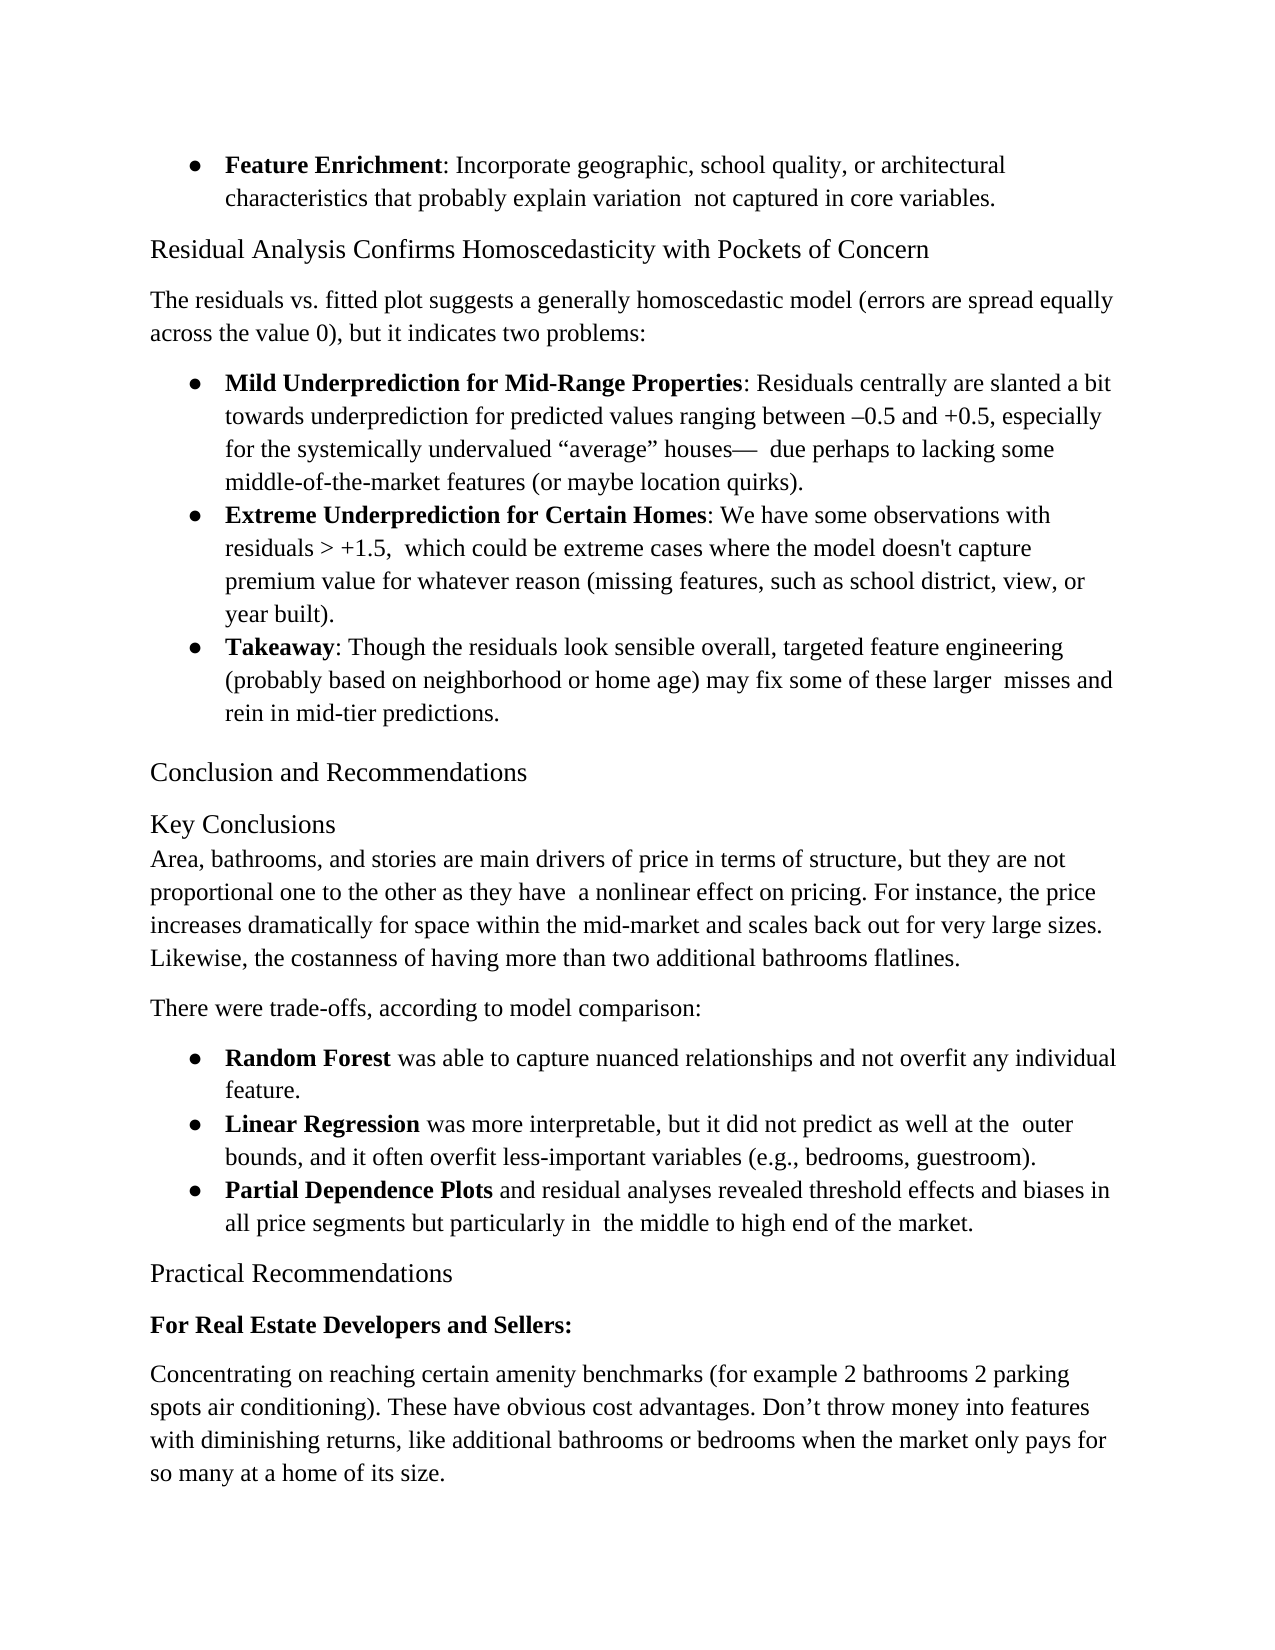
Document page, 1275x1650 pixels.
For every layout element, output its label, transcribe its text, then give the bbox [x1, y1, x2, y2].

text The residuals vs. fitted plot suggests a generally homoscedastic model (errors are spread equally across the value 0), but it indicates two problems: [150, 285, 1125, 347]
list Linear Regression was more interpretable, but it did not predict as well at the outer bounds, and it often overfit less-important variables (e.g., bedrooms, guestroom). [187, 1109, 1125, 1170]
text Area, bathrooms, and stories are main drivers of price in terms of structure, but they are not proportional one to the other as they have a nonlinear effect on pricing. For instance, the price increases dramatically for space within the mid-market and scales back out for very large sizes. Likewise, the costanness of having more than two additional bathrooms flatlines. [150, 844, 1125, 972]
text For Real Estate Developers and Sellers: [150, 1310, 1125, 1338]
list Extreme Underprediction for Certain Homes: We have some observations with residuals > +1.5, which could be extreme cases where the model doesn't capture premium value for whatever reason (missing features, such as school district, view, or year built). [187, 500, 1125, 628]
text Residual Analysis Confirms Homoscedasticity with Pockets of Concern [150, 233, 1125, 264]
subtitle Conclusion and Recommendations [150, 756, 1125, 787]
text Practical Recommendations [150, 1257, 1125, 1288]
list Takeaway: Though the residuals look sensible overall, targeted feature engineering (probably based on neighborhood or home age) may fix some of these larger misses and rein in mid-tier predictions. [187, 632, 1125, 727]
text Key Conclusions [150, 808, 1125, 839]
list Mild Underprediction for Mid-Range Properties: Residuals centrally are slanted a bit towards underprediction for predicted values ranging between –0.5 and +0.5, especially for the systemically undervalued “average” houses— due perhaps to lacking some middle-of-the-market features (or maybe location quirks). [187, 368, 1125, 496]
text Concentrating on reaching certain amenity benchmarks (for example 2 bathrooms 2 parking spots air conditioning). These have obvious cost advantages. Don’t throw money into features with diminishing returns, like additional bathrooms or bedrooms when the market only pays for so many at a home of its size. [150, 1359, 1125, 1487]
list Feature Enrichment: Incorporate geographic, school quality, or architectural characteristics that probably explain variation not captured in core variables. [187, 150, 1125, 212]
list Partial Dependence Plots and residual analyses revealed threshold effects and biases in all price segments but particularly in the middle to high end of the market. [187, 1175, 1125, 1236]
list Random Forest was able to capture nuanced relationships and not overfit any individual feature. [187, 1043, 1125, 1104]
text There were trade-offs, according to model comparison: [150, 993, 1125, 1022]
